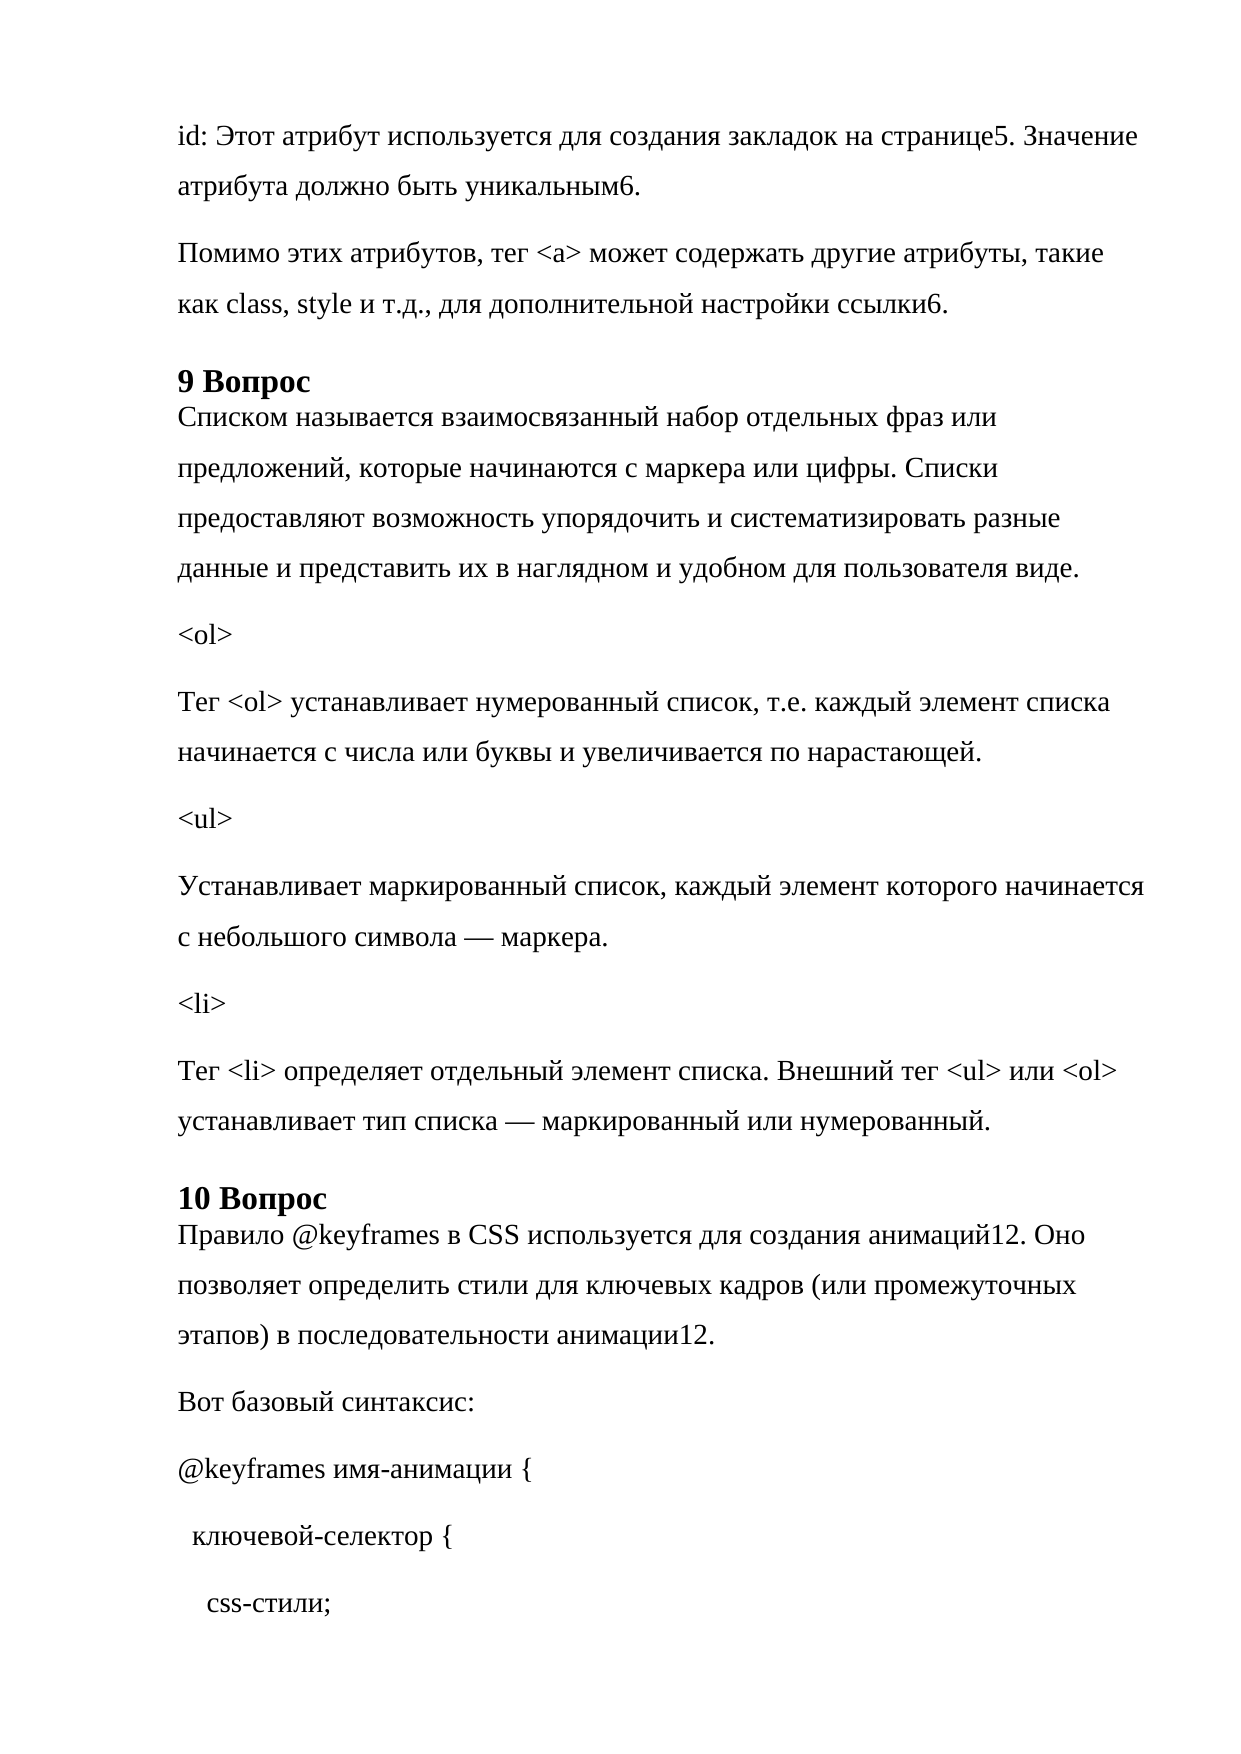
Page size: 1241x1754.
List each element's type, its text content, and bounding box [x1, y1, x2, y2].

text Помимо этих атрибутов, тег <a> может содержать другие атрибуты, такие как class, style и т.д., для дополнительной настройки ссылки6. [177, 235, 1152, 319]
text Тег <li> определяет отдельный элемент списка. Внешний тег <ul> или <ol> устанавливает тип списка — маркированный или нумерованный. [177, 1053, 1152, 1137]
subtitle 10 Вопрос [177, 1178, 1152, 1217]
text <ol> [177, 617, 1152, 651]
text Тег <ol> устанавливает нумерованный список, т.е. каждый элемент списка начинается с числа или буквы и увеличивается по нарастающей. [177, 684, 1152, 768]
text Вот базовый синтаксис: [177, 1384, 1152, 1418]
text Устанавливает маркированный список, каждый элемент которого начинается с небольшого символа — маркера. [177, 868, 1152, 952]
text css-стили; [177, 1585, 1152, 1619]
text Правило @keyframes в CSS используется для создания анимаций12. Оно позволяет определить стили для ключевых кадров (или промежуточных этапов) в последовательности анимации12. [177, 1217, 1152, 1351]
text ключевой-селектор { [177, 1518, 1152, 1552]
text @keyframes имя-анимации { [177, 1451, 1152, 1485]
text <li> [177, 986, 1152, 1019]
text id: Этот атрибут используется для создания закладок на странице5. Значение атрибута должно быть уникальным6. [177, 118, 1152, 202]
subtitle 9 Вопрос [177, 361, 1152, 399]
text <ul> [177, 802, 1152, 835]
text Списком называется взаимосвязанный набор отдельных фраз или предложений, которые начинаются с маркера или цифры. Списки предоставляют возможность упорядочить и систематизировать разные данные и представить их в наглядном и удобном для пользователя виде. [177, 399, 1152, 584]
